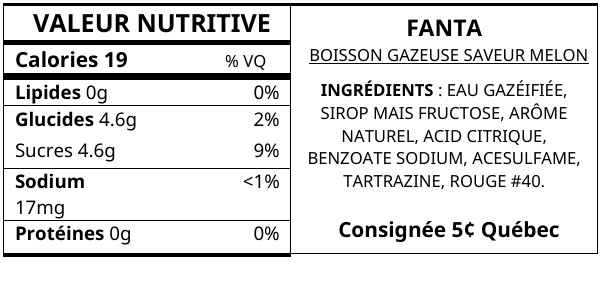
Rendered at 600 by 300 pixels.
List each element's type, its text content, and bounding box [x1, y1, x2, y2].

table_cell Sodium 17mg [4, 169, 150, 219]
table_cell <1% [150, 169, 290, 219]
table_cell 0% [150, 80, 290, 105]
table_cell 9% [150, 136, 290, 167]
table_cell Sucres 4.6g [4, 136, 150, 167]
table_cell Protéines 0g [4, 221, 150, 253]
table_cell 2% [150, 106, 290, 136]
table_header FANTA BOISSON GAZEUSE SAVEUR MELON INGRÉDIENTS : EAU GAZÉIFIÉE, SIROP MAIS FRUCTOSE, ARÔME NATUREL, ACID CITRIQUE, BENZOATE SODIUM, ACESULFAME, TARTRAZINE, ROUGE #40. Consignée 5¢ Québec [291, 6, 597, 253]
table_cell Lipides 0g [4, 80, 150, 105]
table_cell Glucides 4.6g [4, 106, 150, 136]
table_header VALEUR NUTRITIVE [4, 6, 290, 40]
table_cell Calories 19 % VQ [4, 45, 290, 73]
table_cell 0% [150, 221, 290, 253]
